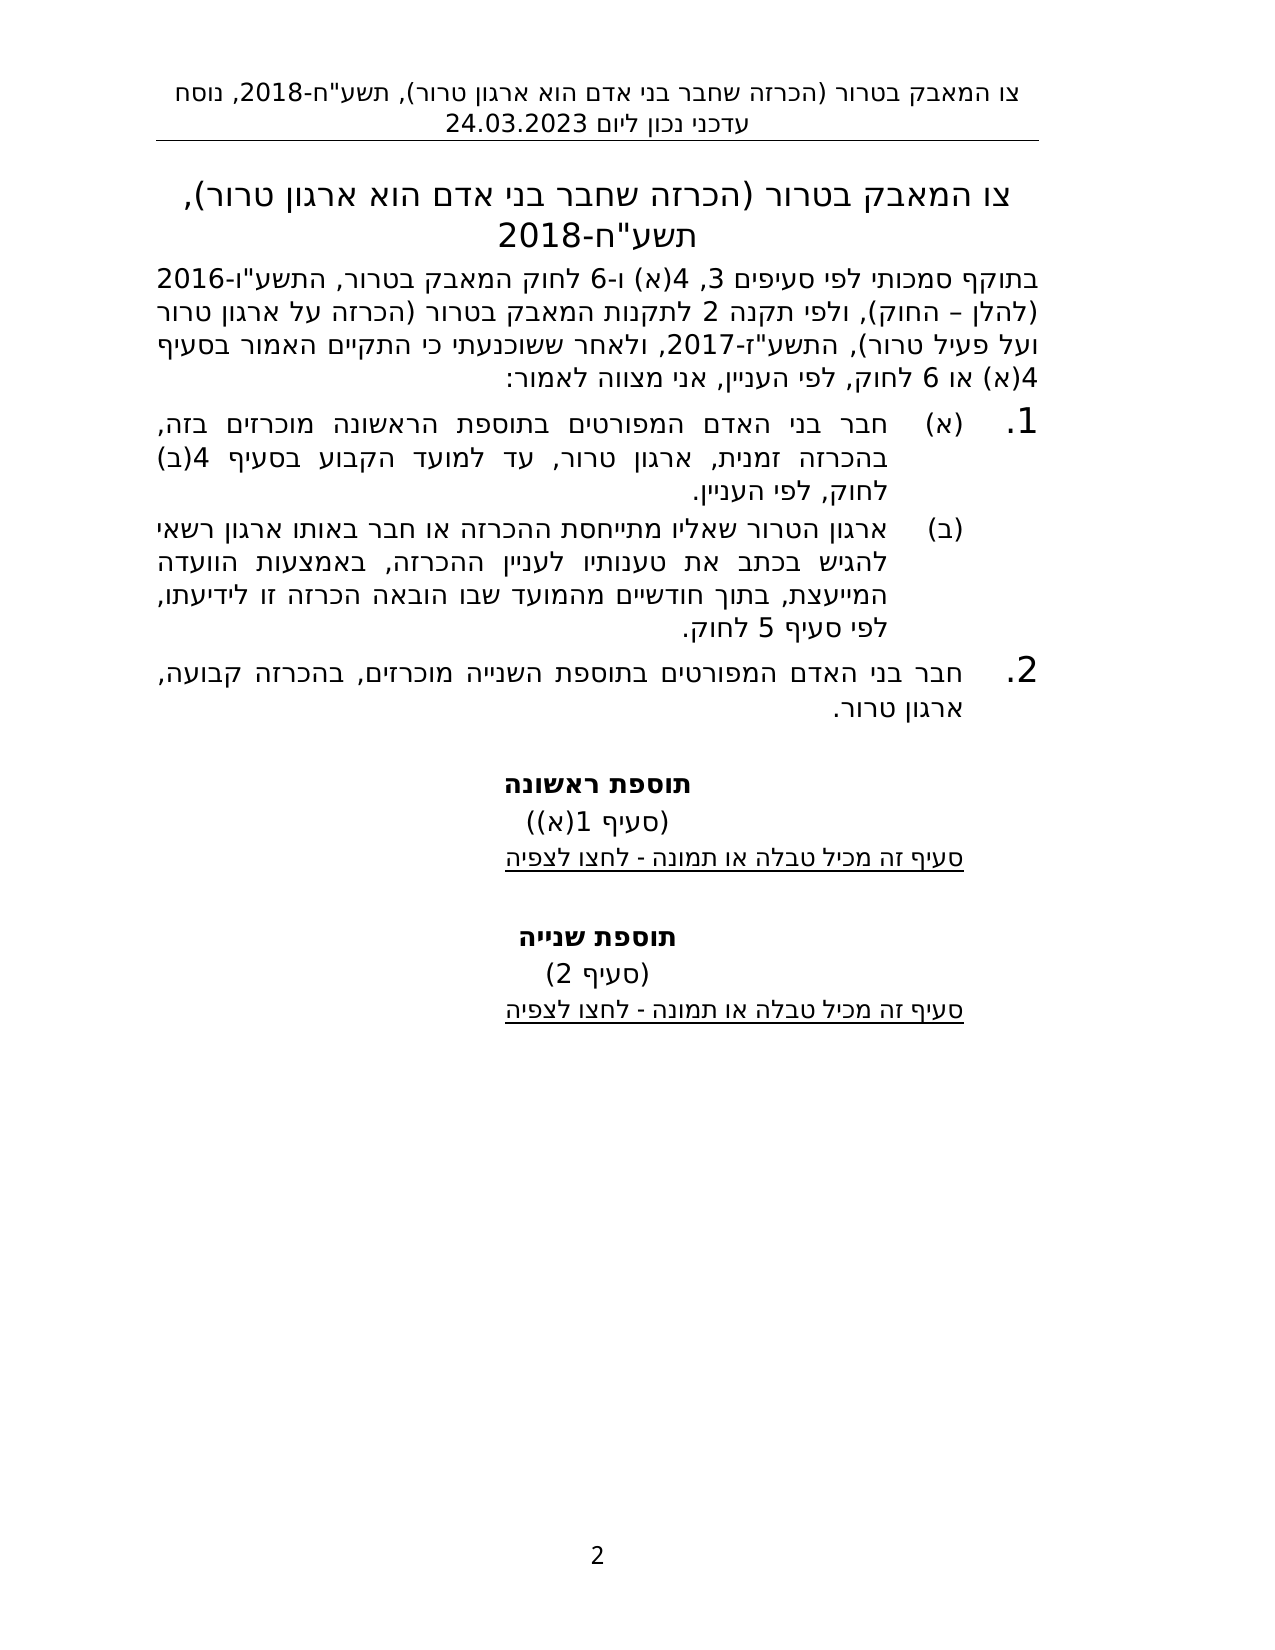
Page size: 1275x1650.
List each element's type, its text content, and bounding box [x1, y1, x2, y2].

text 1. (א) חבר בני האדם המפורטים בתוספת הראשונה מוכרזים בזה, בהכרזה זמנית, ארגון טרור, עד למועד הקבוע בסעיף 4(ב) לחוק, לפי העניין. [156, 406, 1039, 513]
text בתוקף סמכותי לפי סעיפים 3, 4(א) ו-6 לחוק המאבק בטרור, התשע"ו-2016 (להלן – החוק), ולפי תקנה 2 לתקנות המאבק בטרור (הכרזה על ארגון טרור ועל פעיל טרור), התשע"ז-2017, ולאחר ששוכנעתי כי התקיים האמור בסעיף 4(א) או 6 לחוק, לפי העניין, אני מצווה לאמור: [156, 270, 1039, 400]
text תוספת שנייה [156, 937, 1039, 968]
text 2. חבר בני האדם המפורטים בתוספת השנייה מוכרזים, בהכרזה קבועה, ארגון טרור. [156, 656, 1039, 730]
text (סעיף 2) [156, 974, 1039, 1006]
text סעיף זה מכיל טבלה או תמונה - לחצו לצפיה [156, 856, 964, 885]
text סעיף זה מכיל טבלה או תמונה - לחצו לצפיה [156, 1012, 964, 1041]
text צו המאבק בטרור (הכרזה שחבר בני אדם הוא ארגון טרור), תשע"ח-2018 [156, 182, 1039, 261]
text (סעיף 1(א)) [156, 819, 1039, 850]
text (ב) ארגון הטרור שאליו מתייחסת ההכרזה או חבר באותו ארגון רשאי להגיש בכתב את טענותיו לעניין ההכרזה, באמצעות הוועדה המייעצת, בתוך חודשיים מהמועד שבו הובאה הכרזה זו לידיעתו, לפי סעיף 5 לחוק. [156, 519, 964, 649]
text תוספת ראשונה [156, 781, 1039, 813]
